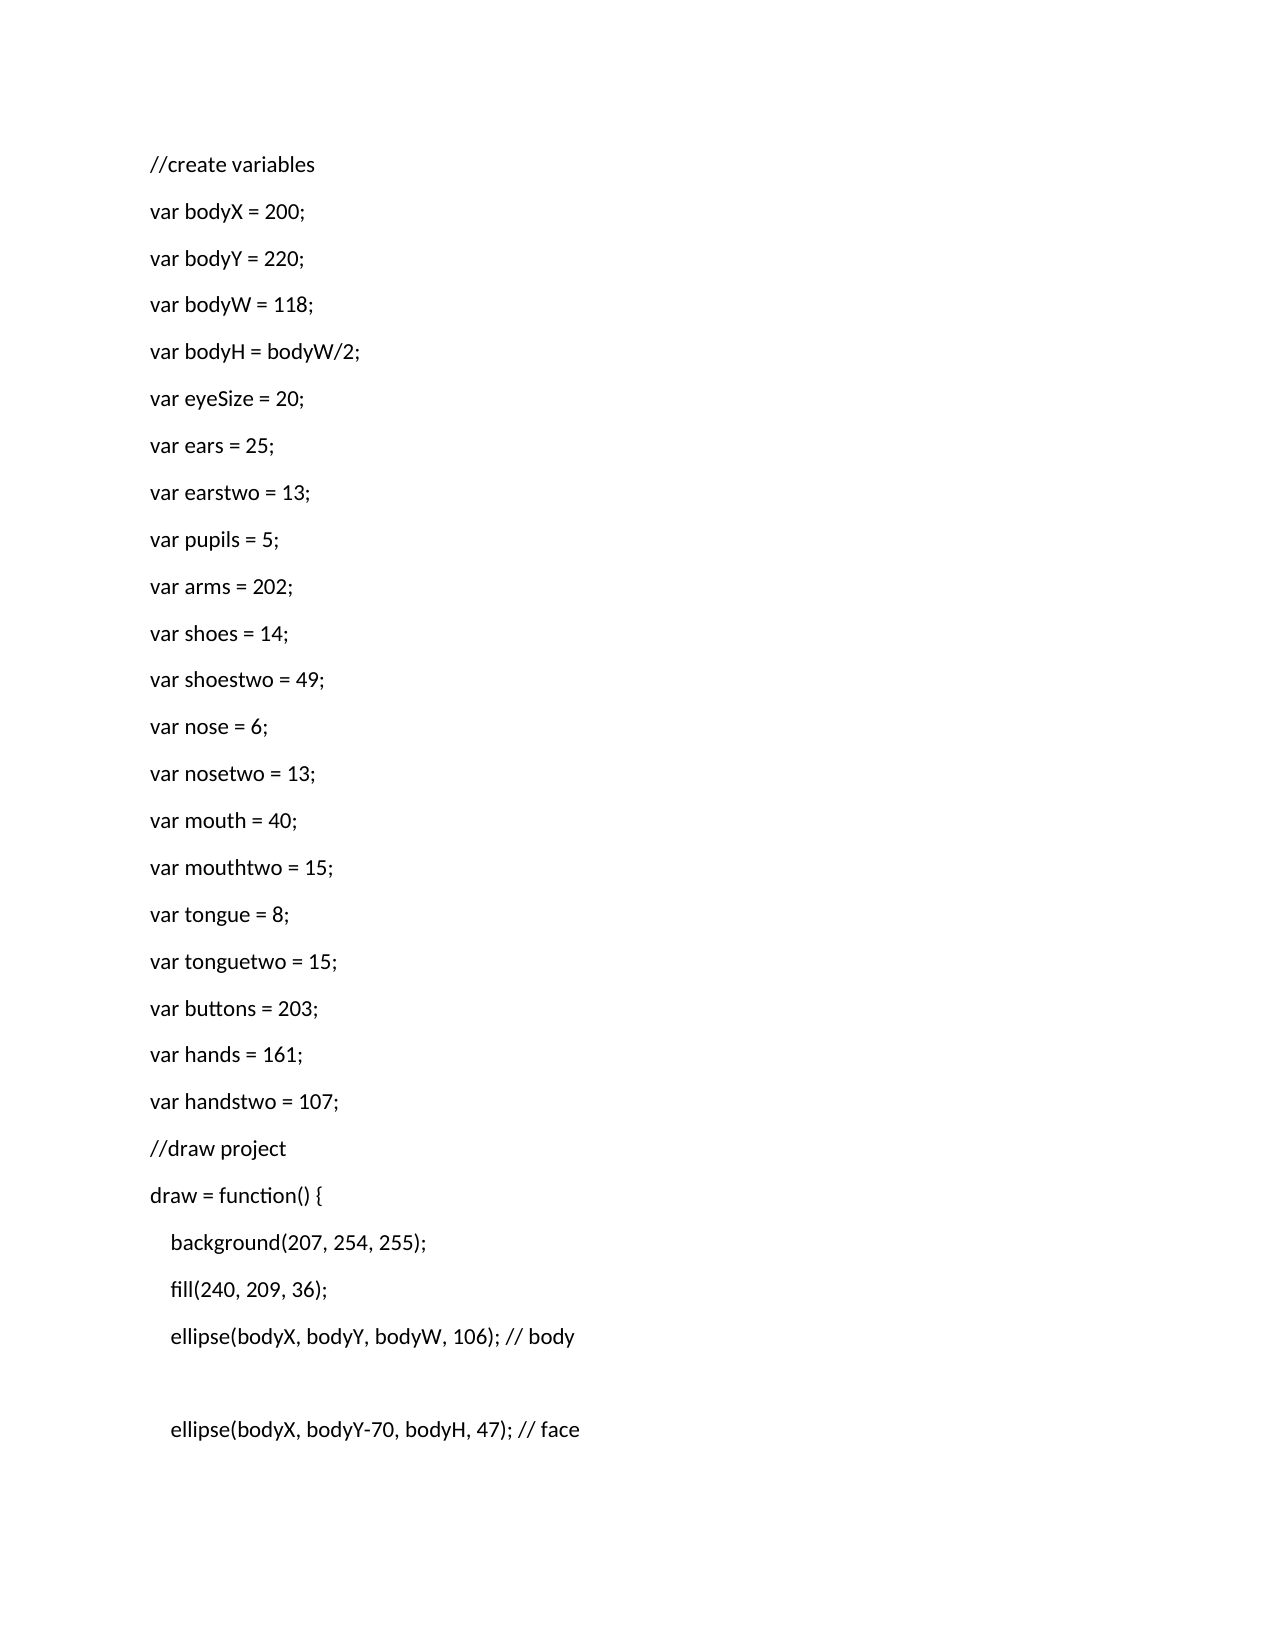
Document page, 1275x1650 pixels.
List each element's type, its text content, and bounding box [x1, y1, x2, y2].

text var pupils = 5; [150, 525, 1125, 553]
text var buttons = 203; [150, 994, 1125, 1022]
text var mouth = 40; [150, 806, 1125, 834]
text //create variables [150, 150, 1125, 178]
text var eyeSize = 20; [150, 384, 1125, 412]
text //draw project [150, 1134, 1125, 1162]
text var bodyY = 220; [150, 244, 1125, 272]
text var bodyH = bodyW/2; [150, 337, 1125, 366]
text var handstwo = 107; [150, 1087, 1125, 1116]
text var earstwo = 13; [150, 478, 1125, 506]
text fill(240, 209, 36); [150, 1275, 1125, 1303]
text var mouthtwo = 15; [150, 853, 1125, 881]
text ellipse(bodyX, bodyY-70, bodyH, 47); // face [150, 1416, 1125, 1444]
text var tonguetwo = 15; [150, 947, 1125, 975]
text var shoes = 14; [150, 619, 1125, 647]
text var hands = 161; [150, 1041, 1125, 1069]
text var bodyW = 118; [150, 291, 1125, 319]
text ellipse(bodyX, bodyY, bodyW, 106); // body [150, 1322, 1125, 1350]
text var nose = 6; [150, 712, 1125, 741]
text var arms = 202; [150, 572, 1125, 600]
text var tongue = 8; [150, 900, 1125, 928]
text var ears = 25; [150, 431, 1125, 459]
text var shoestwo = 49; [150, 666, 1125, 694]
text var nosetwo = 13; [150, 759, 1125, 787]
text var bodyX = 200; [150, 197, 1125, 225]
text draw = function() { [150, 1181, 1125, 1209]
text background(207, 254, 255); [150, 1228, 1125, 1256]
